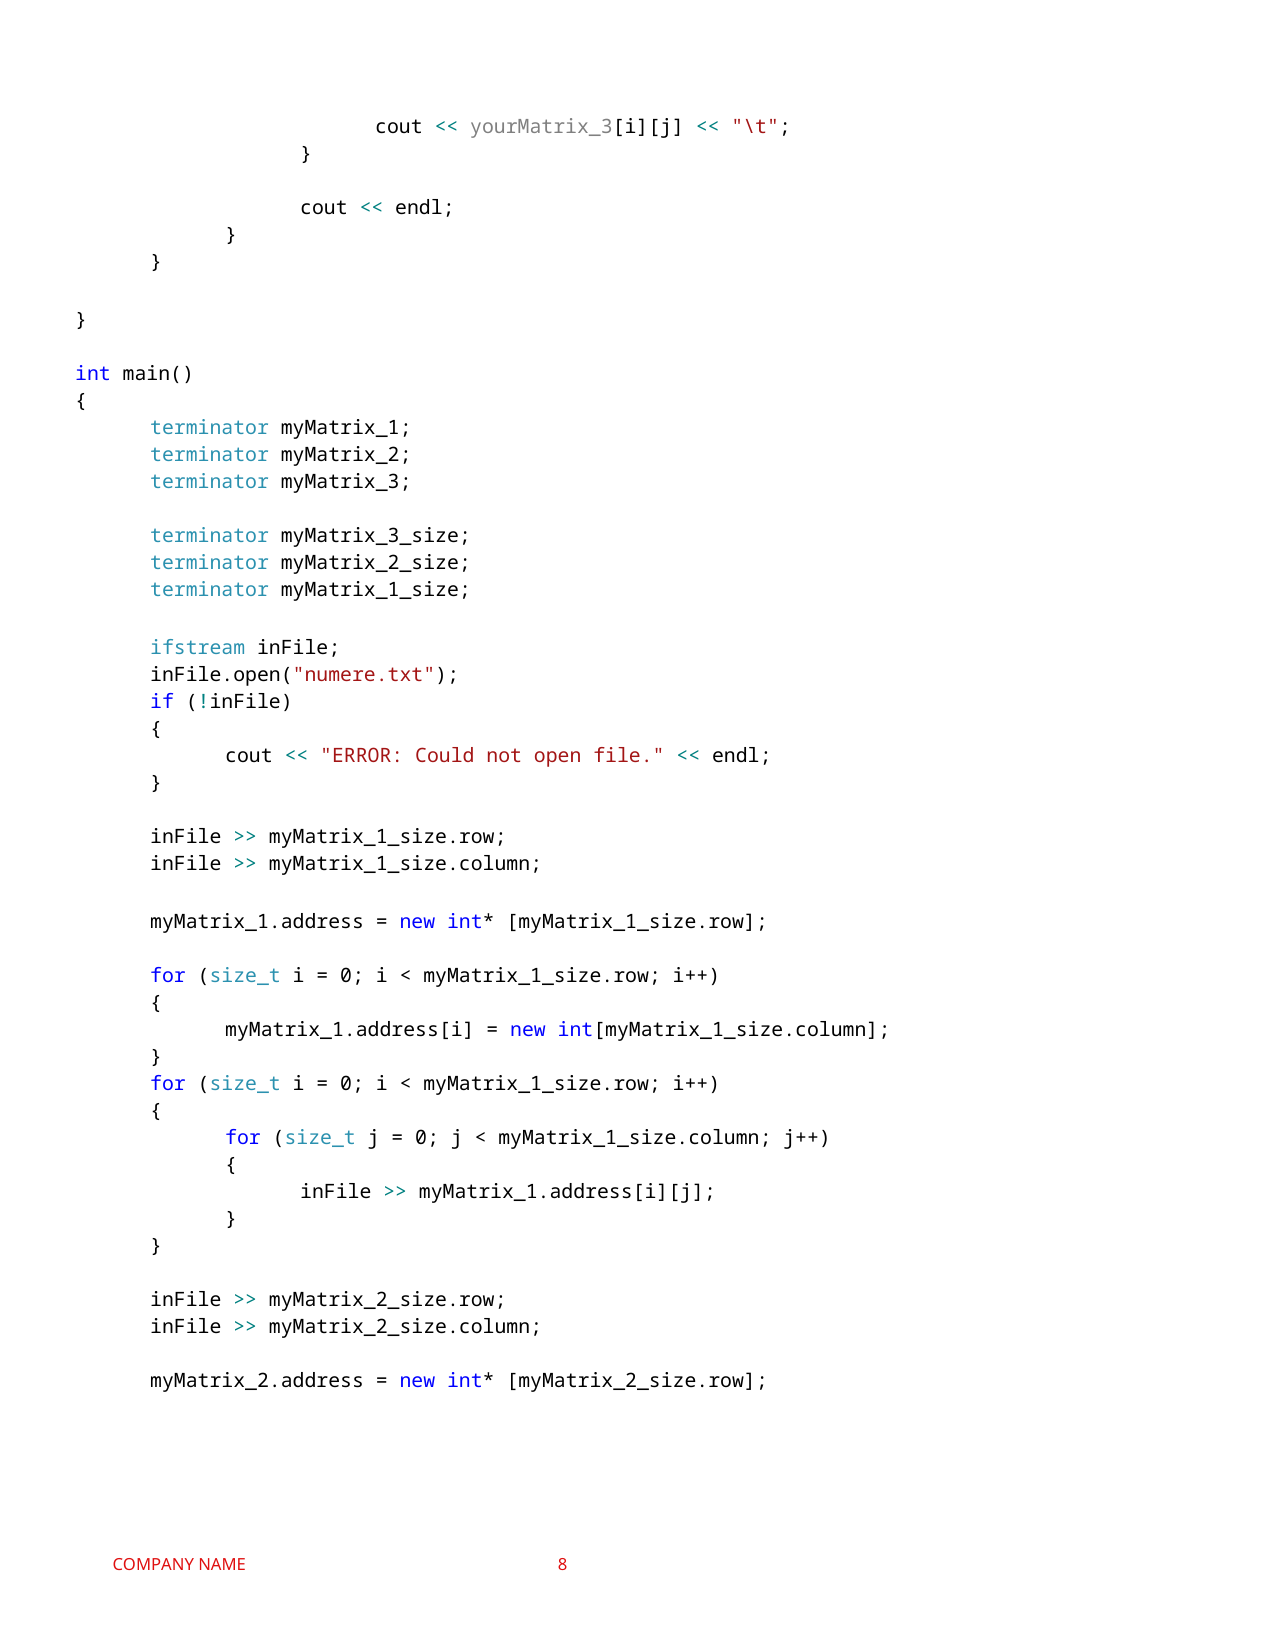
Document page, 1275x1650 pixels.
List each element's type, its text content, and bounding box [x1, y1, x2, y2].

text } [75, 220, 1200, 247]
text } [75, 1204, 1200, 1231]
text } [75, 1231, 1200, 1258]
text inFile >> myMatrix_1_size.column; [75, 849, 1200, 876]
text } [75, 306, 1200, 333]
text terminator myMatrix_1_size; [75, 575, 1200, 602]
text } [75, 1043, 1200, 1069]
text for (size_t i = 0; i < myMatrix_1_size.row; i++) [75, 962, 1200, 989]
text for (size_t i = 0; i < myMatrix_1_size.row; i++) [75, 1069, 1200, 1097]
text myMatrix_1.address = new int* [myMatrix_1_size.row]; [75, 908, 1200, 935]
text ifstream inFile; [75, 634, 1200, 661]
text { [75, 387, 1200, 413]
text int main() [75, 359, 1200, 387]
text cout << "ERROR: Could not open file." << endl; [75, 742, 1200, 768]
text terminator myMatrix_3; [75, 467, 1200, 494]
text { [75, 714, 1200, 742]
text inFile >> myMatrix_1.address[i][j]; [75, 1177, 1200, 1204]
text terminator myMatrix_3_size; [75, 521, 1200, 548]
text cout << yourMatrix_3[i][j] << "\t"; [75, 112, 1200, 139]
text myMatrix_2.address = new int* [myMatrix_2_size.row]; [75, 1366, 1200, 1393]
text cout << endl; [75, 193, 1200, 220]
text if (!inFile) [75, 688, 1200, 714]
text inFile.open("numere.txt"); [75, 661, 1200, 688]
text inFile >> myMatrix_2_size.row; [75, 1285, 1200, 1312]
text inFile >> myMatrix_2_size.column; [75, 1312, 1200, 1339]
text { [75, 989, 1200, 1016]
text } [75, 247, 1200, 274]
text terminator myMatrix_2_size; [75, 548, 1200, 575]
text } [75, 139, 1200, 166]
text terminator myMatrix_1; [75, 413, 1200, 441]
text { [75, 1097, 1200, 1123]
text { [75, 1151, 1200, 1177]
text } [75, 768, 1200, 796]
text myMatrix_1.address[i] = new int[myMatrix_1_size.column]; [75, 1016, 1200, 1043]
text terminator myMatrix_2; [75, 441, 1200, 467]
text for (size_t j = 0; j < myMatrix_1_size.column; j++) [75, 1123, 1200, 1151]
text inFile >> myMatrix_1_size.row; [75, 822, 1200, 849]
